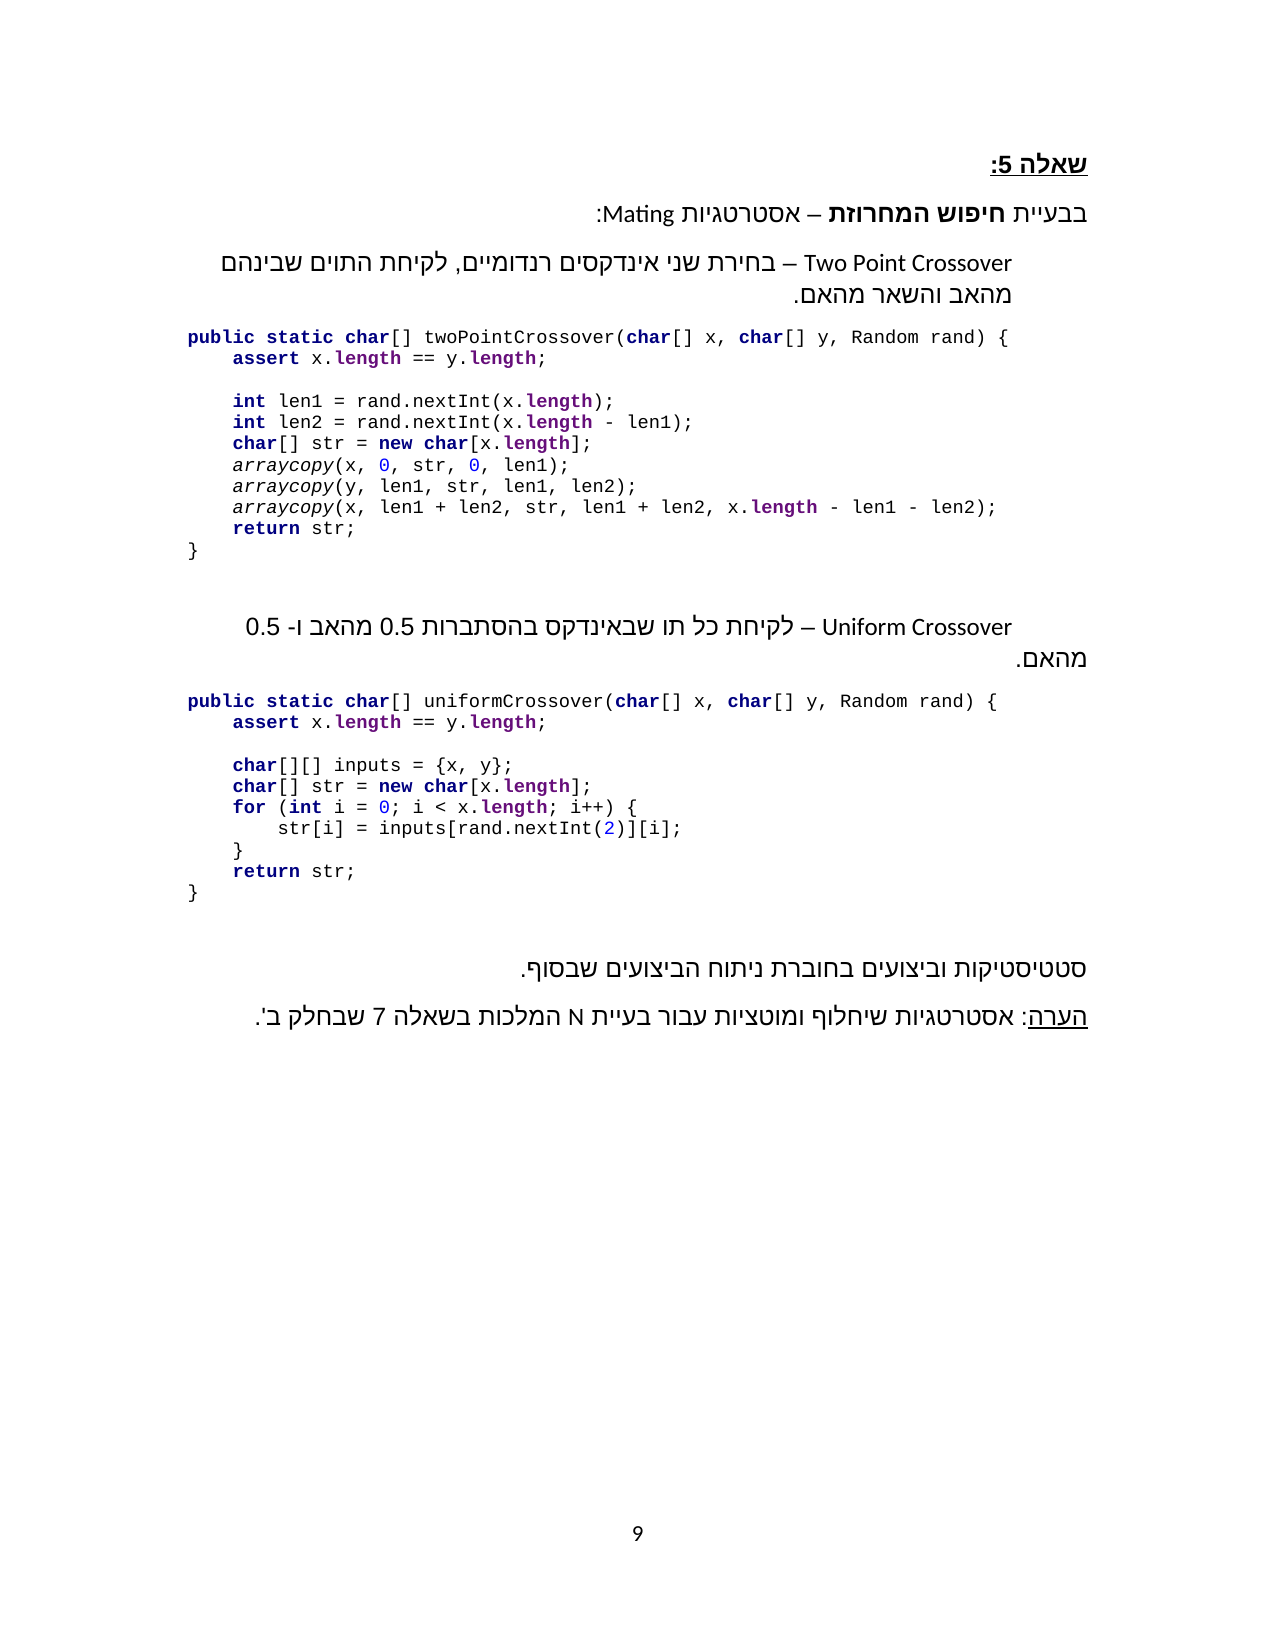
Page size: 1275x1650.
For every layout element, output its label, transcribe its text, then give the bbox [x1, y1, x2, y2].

text סטטיסטיקות וביצועים בחוברת ניתוח הביצועים שבסוף. [187, 954, 1087, 982]
text Two Point Crossover – בחירת שני אינדקסים רנדומיים, לקיחת התוים שבינהם מהאב והשאר מהאם. [187, 247, 1012, 309]
text Uniform Crossover – לקיחת כל תו שבאינדקס בהסתברות 0.5 מהאב ו- 0.5 מהאם. [187, 611, 1087, 673]
text public static char[] twoPointCrossover(char[] x, char[] y, Random rand) { assert x.length == y.length; int len1 = rand.nextInt(x.length); int len2 = rand.nextInt(x.length - len1); char[] str = new char[x.length]; arraycopy(x, 0, str, 0, len1); arraycopy(y, len1, str, len1, len2); arraycopy(x, len1 + len2, str, len1 + len2, x.length - len1 - len2); return str; } [187, 328, 1087, 562]
text הערה: אסטרטגיות שיחלוף ומוטציות עבור בעיית N המלכות בשאלה 7 שבחלק ב'. [187, 1001, 1087, 1032]
text שאלה 5: [187, 150, 1087, 179]
text public static char[] uniformCrossover(char[] x, char[] y, Random rand) { assert x.length == y.length; char[][] inputs = {x, y}; char[] str = new char[x.length]; for (int i = 0; i < x.length; i++) { str[i] = inputs[rand.nextInt(2)][i]; } return str; } [187, 692, 1087, 904]
text בבעיית חיפוש המחרוזת – אסטרטגיות Mating: [187, 198, 1087, 228]
